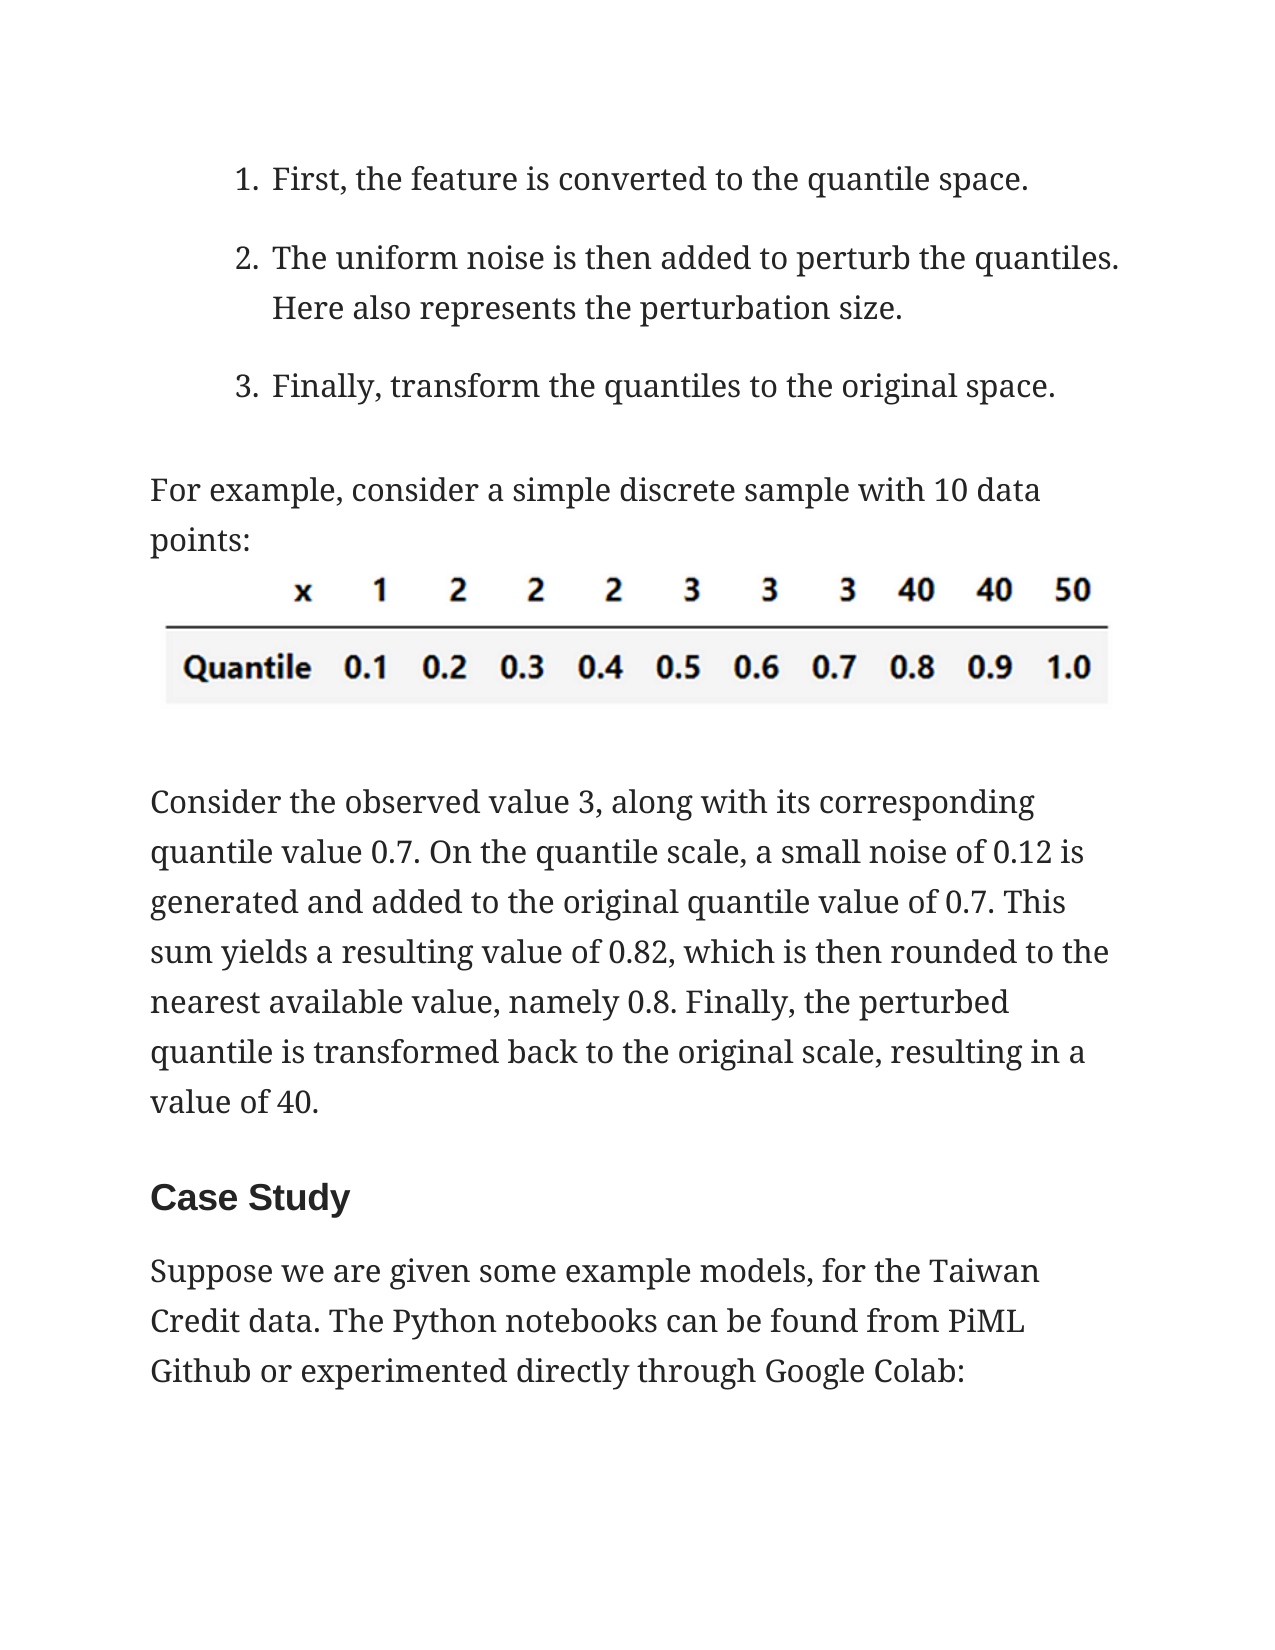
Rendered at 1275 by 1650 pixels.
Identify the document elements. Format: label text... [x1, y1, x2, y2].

text For example, consider a simple discrete sample with 10 data points: [150, 461, 1125, 560]
list First, the feature is converted to the quantile space. [234, 150, 1125, 200]
text Case Study [150, 1172, 1125, 1218]
list Finally, transform the quantiles to the original space. [234, 357, 1125, 407]
text Consider the observed value 3, along with its corresponding quantile value 0.7. On the quantile scale, a small noise of 0.12 is generated and added to the original quantile value of 0.7. This sum yields a resulting value of 0.82, which is then rounded to the nearest available value, namely 0.8. Finally, the perturbed quantile is transformed back to the original scale, resulting in a value of 40. [150, 773, 1125, 1123]
text Suppose we are given some example models, for the Taiwan Credit data. The Python notebooks can be found from PiML Github or experimented directly through Google Colab: [150, 1242, 1125, 1392]
picture [150, 560, 1125, 720]
list The uniform noise is then added to perturb the quantiles. Here also represents the perturbation size. [234, 228, 1125, 328]
